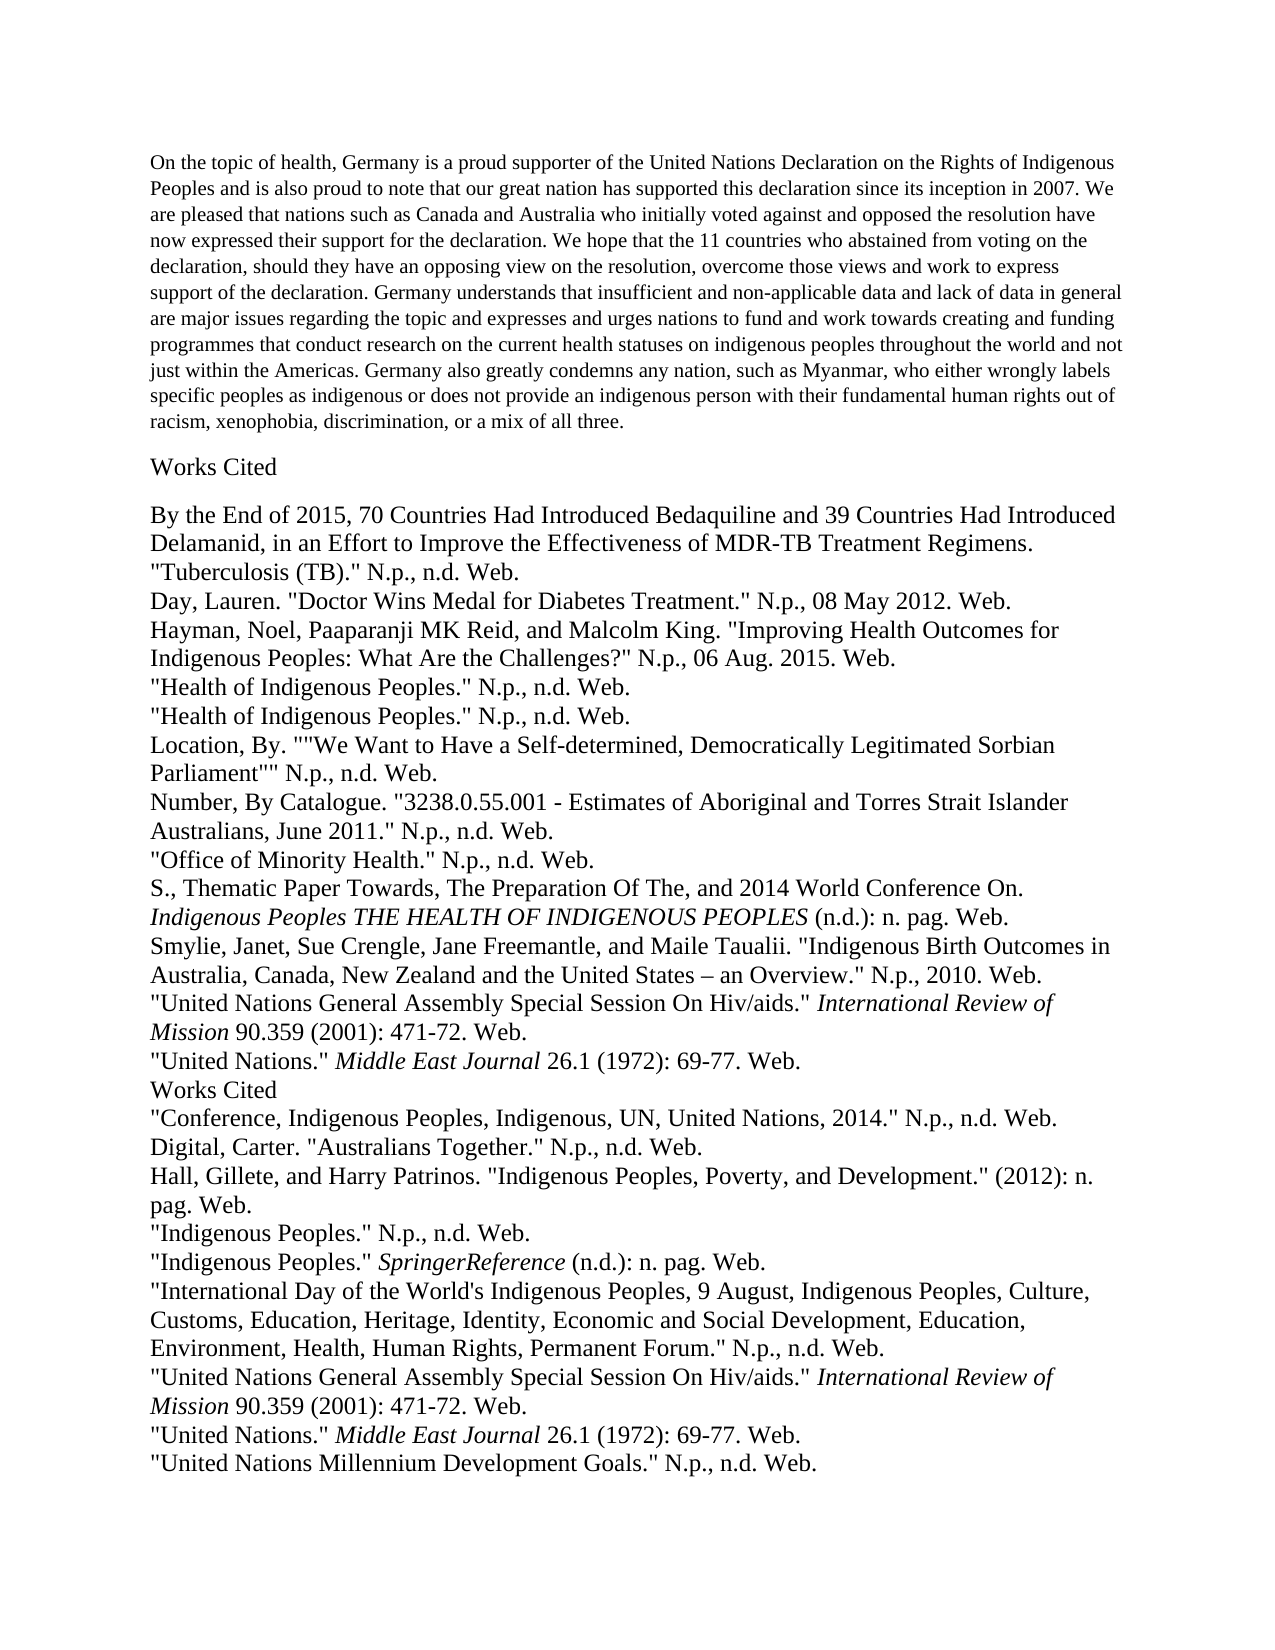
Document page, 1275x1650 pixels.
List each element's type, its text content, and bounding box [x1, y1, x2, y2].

text Location, By. ""We Want to Have a Self-determined, Democratically Legitimated Sorbian Parliament"" N.p., n.d. Web. [150, 730, 1125, 787]
text S., Thematic Paper Towards, The Preparation Of The, and 2014 World Conference On. Indigenous Peoples THE HEALTH OF INDIGENOUS PEOPLES (n.d.): n. pag. Web. [150, 873, 1125, 931]
text By the End of 2015, 70 Countries Had Introduced Bedaquiline and 39 Countries Had Introduced Delamanid, in an Effort to Improve the Effectiveness of MDR-TB Treatment Regimens. "Tuberculosis (TB)." N.p., n.d. Web. [150, 500, 1125, 586]
text "Indigenous Peoples." N.p., n.d. Web. [150, 1218, 1125, 1247]
text Smylie, Janet, Sue Crengle, Jane Freemantle, and Maile Taualii. "Indigenous Birth Outcomes in Australia, Canada, New Zealand and the United States – an Overview." N.p., 2010. Web. [150, 931, 1125, 988]
text Number, By Catalogue. "3238.0.55.001 - Estimates of Aboriginal and Torres Strait Islander Australians, June 2011." N.p., n.d. Web. [150, 787, 1125, 845]
text Day, Lauren. "Doctor Wins Medal for Diabetes Treatment." N.p., 08 May 2012. Web. [150, 586, 1125, 615]
text "International Day of the World's Indigenous Peoples, 9 August, Indigenous Peoples, Culture, Customs, Education, Heritage, Identity, Economic and Social Development, Education, Environment, Health, Human Rights, Permanent Forum." N.p., n.d. Web. [150, 1276, 1125, 1362]
text Hayman, Noel, Paaparanji MK Reid, and Malcolm King. "Improving Health Outcomes for Indigenous Peoples: What Are the Challenges?" N.p., 06 Aug. 2015. Web. [150, 615, 1125, 672]
text Works Cited [150, 452, 1125, 481]
text "Indigenous Peoples." SpringerReference (n.d.): n. pag. Web. [150, 1247, 1125, 1276]
text "Health of Indigenous Peoples." N.p., n.d. Web. [150, 672, 1125, 701]
text "Conference, Indigenous Peoples, Indigenous, UN, United Nations, 2014." N.p., n.d. Web. [150, 1103, 1125, 1132]
text Digital, Carter. "Australians Together." N.p., n.d. Web. [150, 1132, 1125, 1161]
text "United Nations." Middle East Journal 26.1 (1972): 69-77. Web. [150, 1046, 1125, 1075]
text "Health of Indigenous Peoples." N.p., n.d. Web. [150, 701, 1125, 730]
text "United Nations Millennium Development Goals." N.p., n.d. Web. [150, 1448, 1125, 1477]
text "United Nations General Assembly Special Session On Hiv/aids." International Review of Mission 90.359 (2001): 471-72. Web. [150, 1362, 1125, 1420]
text "United Nations General Assembly Special Session On Hiv/aids." International Review of Mission 90.359 (2001): 471-72. Web. [150, 988, 1125, 1046]
text "Office of Minority Health." N.p., n.d. Web. [150, 845, 1125, 873]
text Works Cited [150, 1075, 1125, 1103]
text On the topic of health, Germany is a proud supporter of the United Nations Declaration on the Rights of Indigenous Peoples and is also proud to note that our great nation has supported this declaration since its inception in 2007. We are pleased that nations such as Canada and Australia who initially voted against and opposed the resolution have now expressed their support for the declaration. We hope that the 11 countries who abstained from voting on the declaration, should they have an opposing view on the resolution, overcome those views and work to express support of the declaration. Germany understands that insufficient and non-applicable data and lack of data in general are major issues regarding the topic and expresses and urges nations to fund and work towards creating and funding programmes that conduct research on the current health statuses on indigenous peoples throughout the world and not just within the Americas. Germany also greatly condemns any nation, such as Myanmar, who either wrongly labels specific peoples as indigenous or does not provide an indigenous person with their fundamental human rights out of racism, xenophobia, discrimination, or a mix of all three. [150, 150, 1125, 433]
text Hall, Gillete, and Harry Patrinos. "Indigenous Peoples, Poverty, and Development." (2012): n. pag. Web. [150, 1161, 1125, 1218]
text "United Nations." Middle East Journal 26.1 (1972): 69-77. Web. [150, 1420, 1125, 1448]
